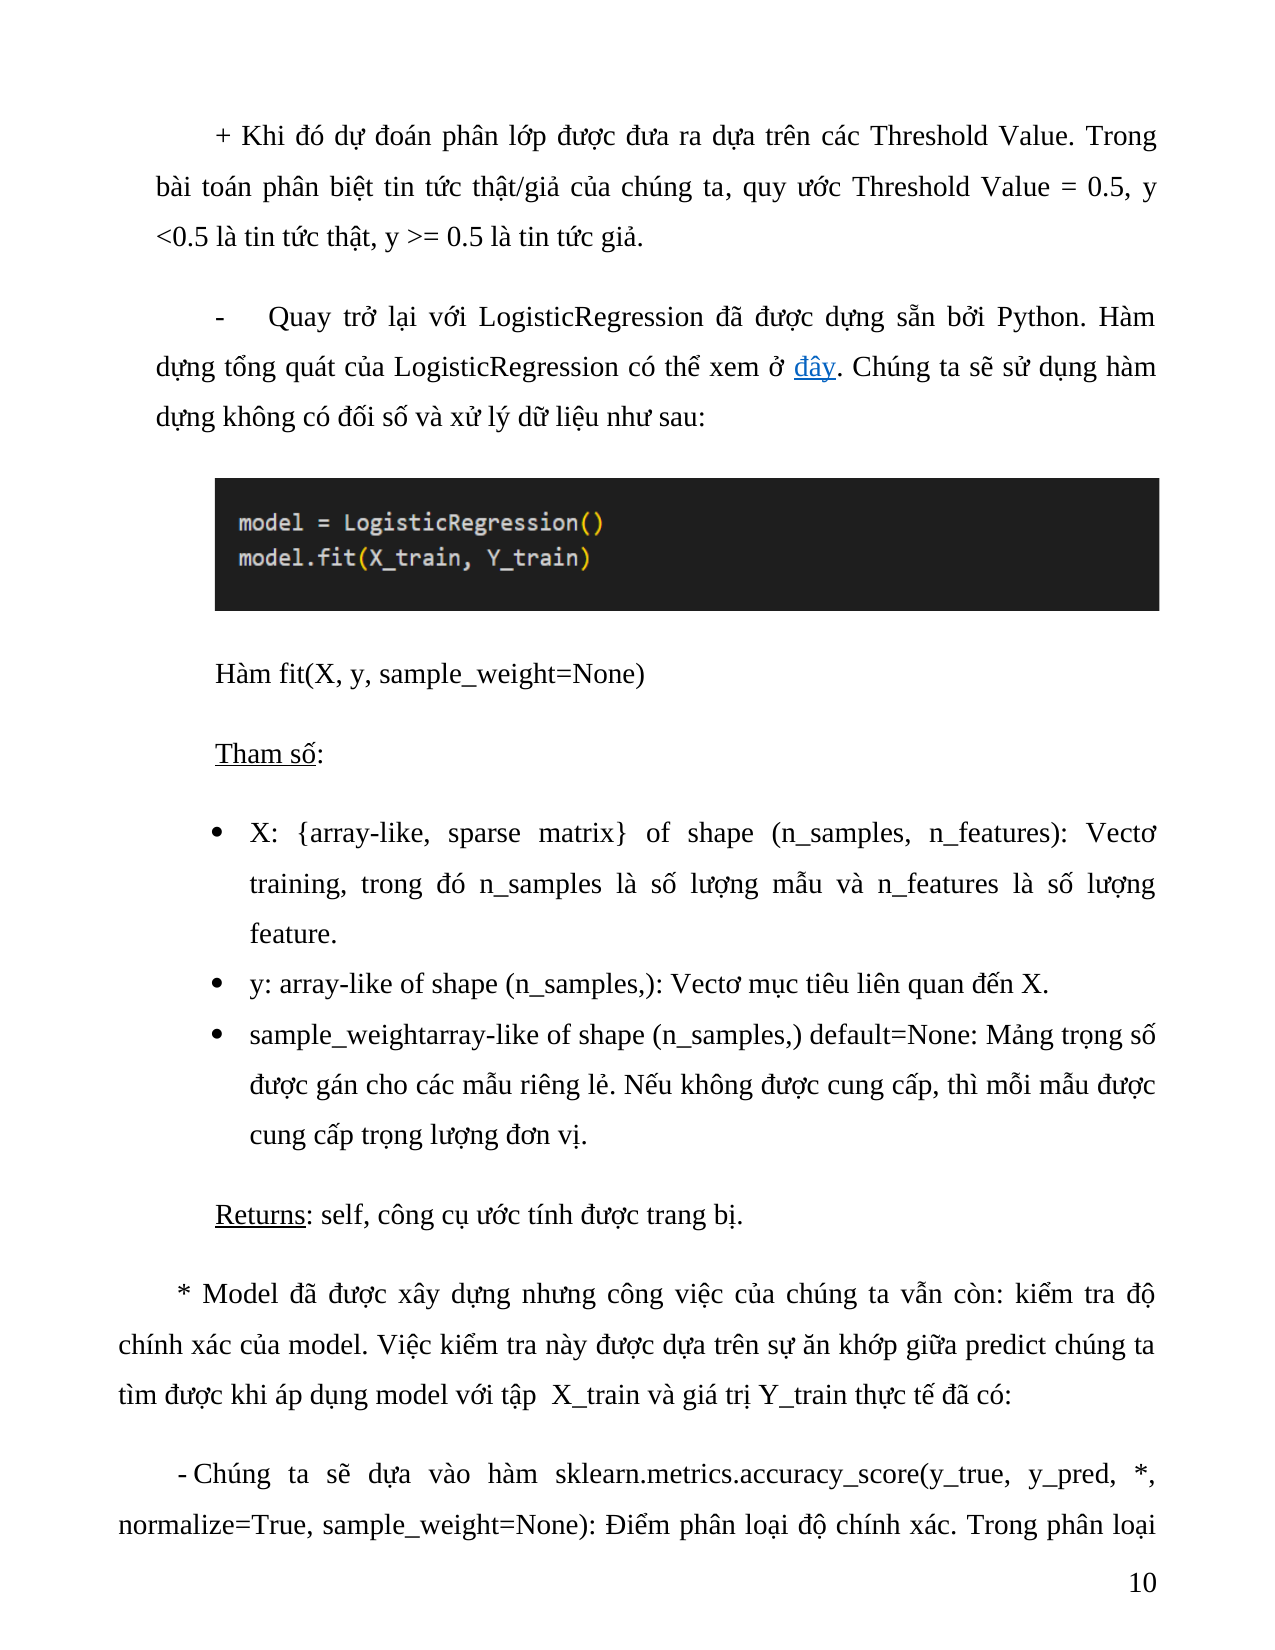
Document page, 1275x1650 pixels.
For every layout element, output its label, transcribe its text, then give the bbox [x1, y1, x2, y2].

picture [214, 478, 1160, 611]
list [118, 1457, 1157, 1540]
text Hàm fit(X, y, sample_weight=None) [156, 656, 1157, 690]
text * Model đã được xây dựng nhưng công việc của chúng ta vẫn còn: kiểm tra độ chính xác của model. Việc kiểm tra này được dựa trên sự ăn khớp giữa predict chúng ta tìm được khi áp dụng model với tập X_train và giá trị Y_train thực tế đã có: [118, 1276, 1157, 1411]
text Tham số: [156, 736, 1157, 769]
list X: {array-like, sparse matrix} of shape (n_samples, n_features): Vectơ training, trong đó n_samples là số lượng mẫu và n_features là số lượng feature. [212, 815, 1157, 949]
text Returns: self, công cụ ước tính được trang bị. [156, 1197, 1157, 1231]
list Quay trở lại với LogisticRegression đã được dựng sẵn bởi Python. Hàm dựng tổng quát của LogisticRegression có thể xem ở đây. Chúng ta sẽ sử dụng hàm dựng không có đối số và xử lý dữ liệu như sau: [156, 299, 1157, 433]
list sample_weightarray-like of shape (n_samples,) default=None: Mảng trọng số được gán cho các mẫu riêng lẻ. Nếu không được cung cấp, thì mỗi mẫu được cung cấp trọng lượng đơn vị. [212, 1017, 1157, 1151]
text + Khi đó dự đoán phân lớp được đưa ra dựa trên các Threshold Value. Trong bài toán phân biệt tin tức thật/giả của chúng ta, quy ước Threshold Value = 0.5, y <0.5 là tin tức thật, y >= 0.5 là tin tức giả. [156, 118, 1157, 253]
list y: array-like of shape (n_samples,): Vectơ mục tiêu liên quan đến X. [212, 966, 1157, 1000]
